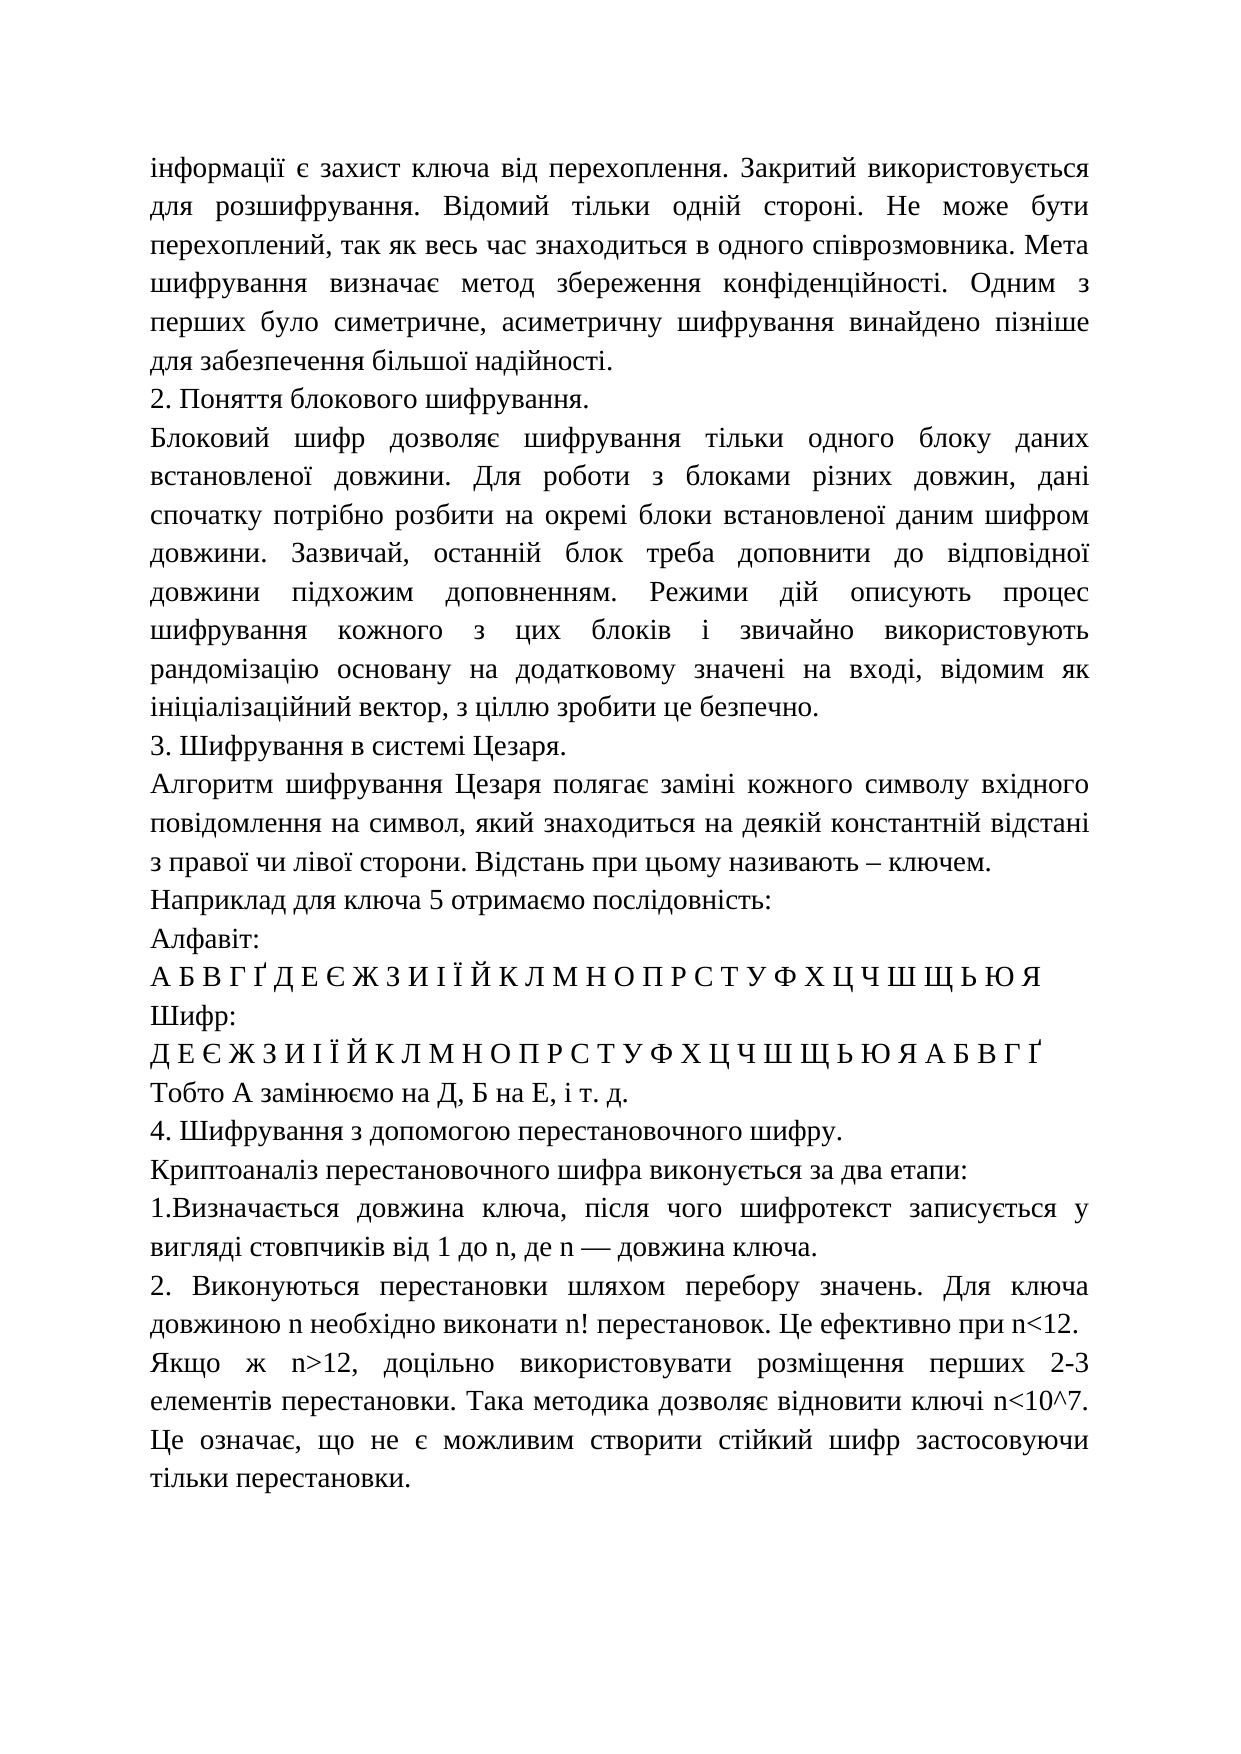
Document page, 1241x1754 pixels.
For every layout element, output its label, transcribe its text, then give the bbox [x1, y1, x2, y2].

text Блоковий шифр дозволяє шифрування тільки одного блоку даних встановленої довжини. Для роботи з блоками різних довжин, дані спочатку потрібно розбити на окремі блоки встановленої даним шифром довжини. Зазвичай, останній блок треба доповнити до відповідної довжини підхожим доповненням. Режими дій описують процес шифрування кожного з цих блоків і звичайно використовують рандомізацію основану на додатковому значені на вході, відомим як ініціалізаційний вектор, з ціллю зробити це безпечно. [150, 420, 1090, 723]
text А Б В Г Ґ Д Е Є Ж З И І Ї Й К Л М Н О П Р С Т У Ф Х Ц Ч Ш Щ Ь Ю Я [150, 959, 1090, 993]
text Якщо ж n>12, доцільно використовувати розміщення перших 2-3 елементів перестановки. Така методика дозволяє відновити ключі n<10^7. Це означає, що не є можливим створити стійкий шифр застосовуючи тільки перестановки. [150, 1345, 1090, 1494]
text 4. Шифрування з допомогою перестановочного шифру. [150, 1113, 1090, 1147]
text Тобто А замінюємо на Д, Б на Е, і т. д. [150, 1075, 1090, 1108]
text 1.Визначається довжина ключа, після чого шифротекст записується у вигляді стовпчиків від 1 до n, де n — довжина ключа. [150, 1191, 1090, 1263]
text Криптоаналіз перестановочного шифра виконується за два етапи: [150, 1152, 1090, 1186]
text Шифр: [150, 998, 1090, 1031]
text 3. Шифрування в системі Цезаря. [150, 728, 1090, 762]
text Алгоритм шифрування Цезаря полягає заміні кожного символу вхідного повідомлення на символ, який знаходиться на деякій константній відстані з правої чи лівої сторони. Відстань при цьому називають – ключем. [150, 767, 1090, 877]
text Д Е Є Ж З И І Ї Й К Л М Н О П Р С Т У Ф Х Ц Ч Ш Щ Ь Ю Я А Б В Г Ґ [150, 1036, 1090, 1070]
text Алфавіт: [150, 921, 1090, 954]
text 2. Виконуються перестановки шляхом перебору значень. Для ключа довжиною n необхідно виконати n! перестановок. Це ефективно при n<12. [150, 1268, 1090, 1340]
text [150, 150, 1090, 376]
text Наприклад для ключа 5 отримаємо послідовність: [150, 882, 1090, 916]
text 2. Поняття блокового шифрування. [150, 381, 1090, 415]
